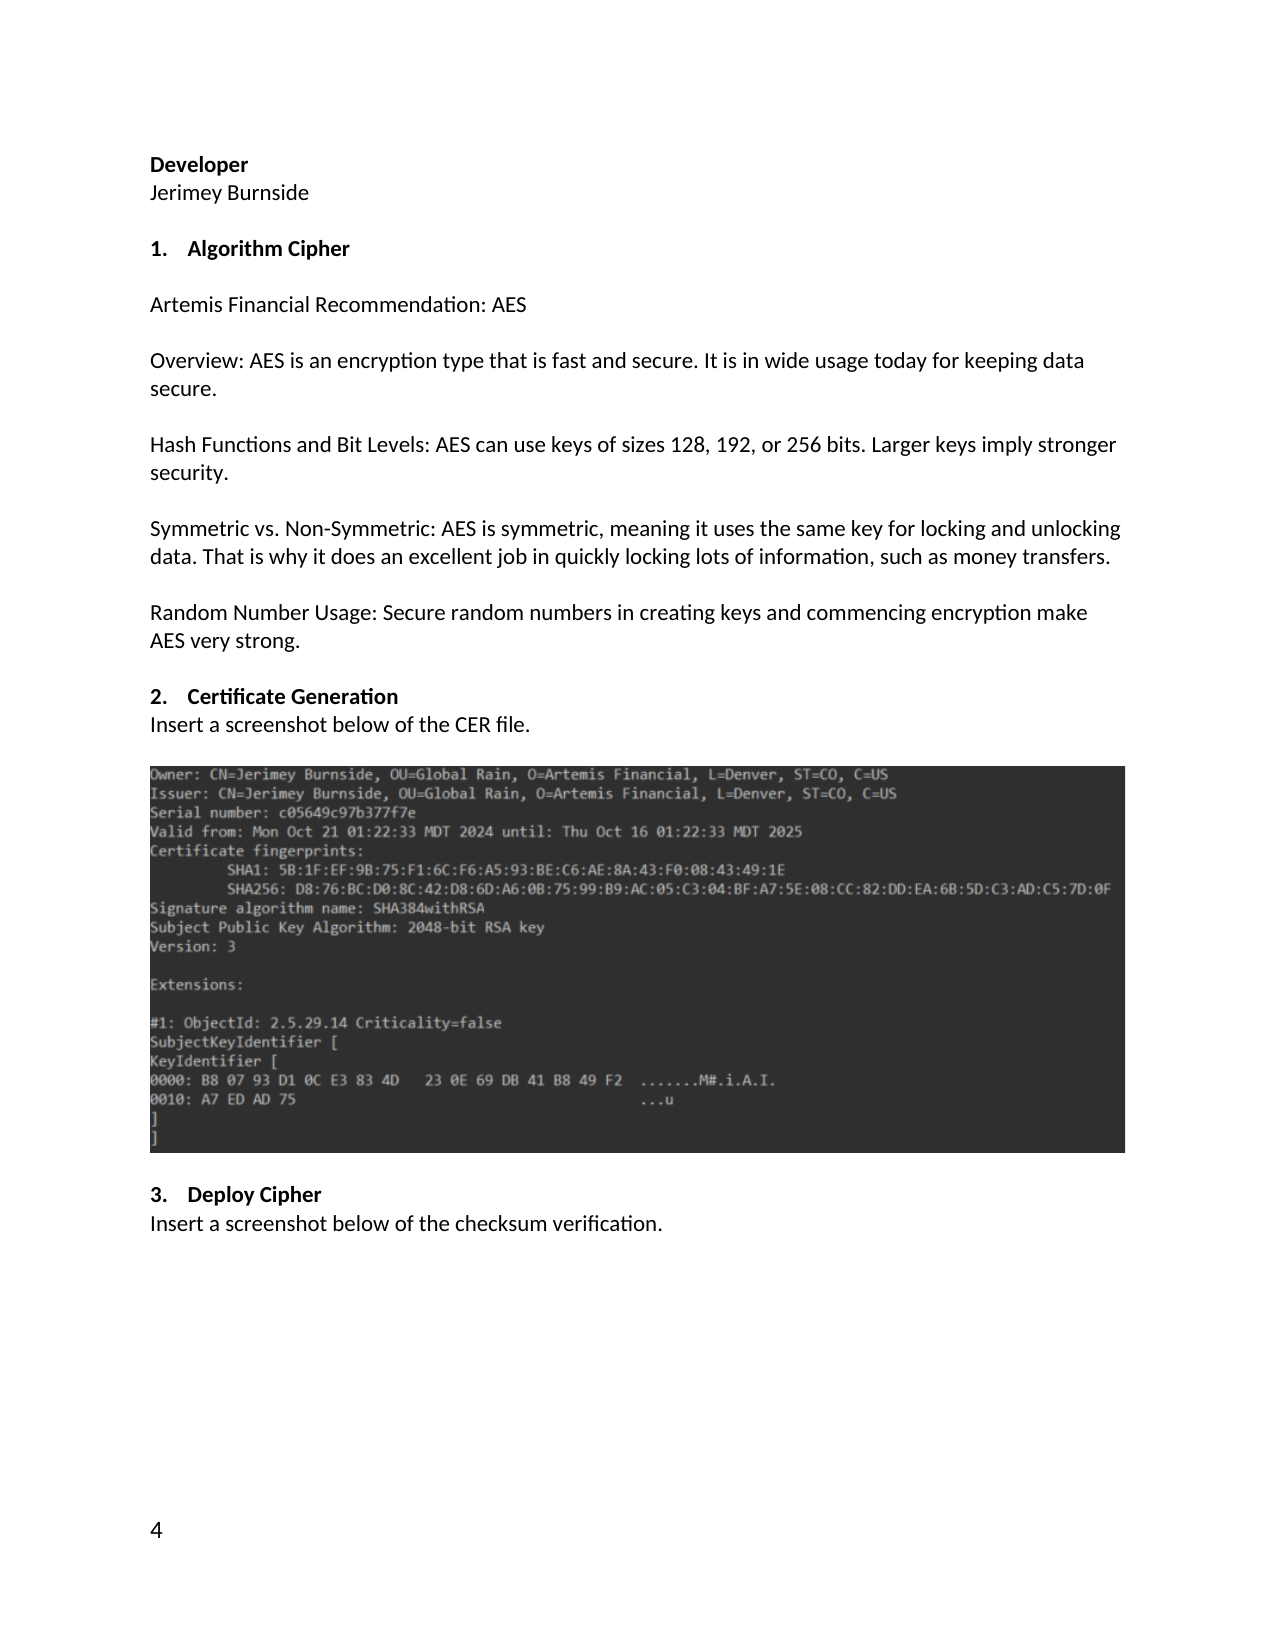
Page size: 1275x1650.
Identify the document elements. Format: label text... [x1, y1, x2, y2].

text Overview: AES is an encryption type that is fast and secure. It is in wide usage today for keeping data secure. [150, 346, 1125, 402]
text Random Number Usage: Secure random numbers in creating keys and commencing encryption make AES very strong. [150, 598, 1125, 654]
text Jerimey Burnside [150, 178, 1125, 206]
text Hash Functions and Bit Levels: AES can use keys of sizes 128, 192, or 256 bits. Larger keys imply stronger security. [150, 430, 1125, 486]
text Artemis Financial Recommendation: AES [150, 290, 1125, 318]
subtitle Certificate Generation [150, 682, 1125, 710]
text Symmetric vs. Non-Symmetric: AES is symmetric, meaning it uses the same key for locking and unlocking data. That is why it does an excellent job in quickly locking lots of information, such as money transfers. [150, 514, 1125, 570]
text Insert a screenshot below of the checksum verification. [150, 1209, 1125, 1237]
subtitle Developer [150, 150, 1125, 178]
subtitle Algorithm Cipher [150, 234, 1125, 262]
subtitle Deploy Cipher [150, 1181, 1125, 1209]
picture [150, 766, 1125, 1153]
text Insert a screenshot below of the CER file. [150, 710, 1125, 738]
